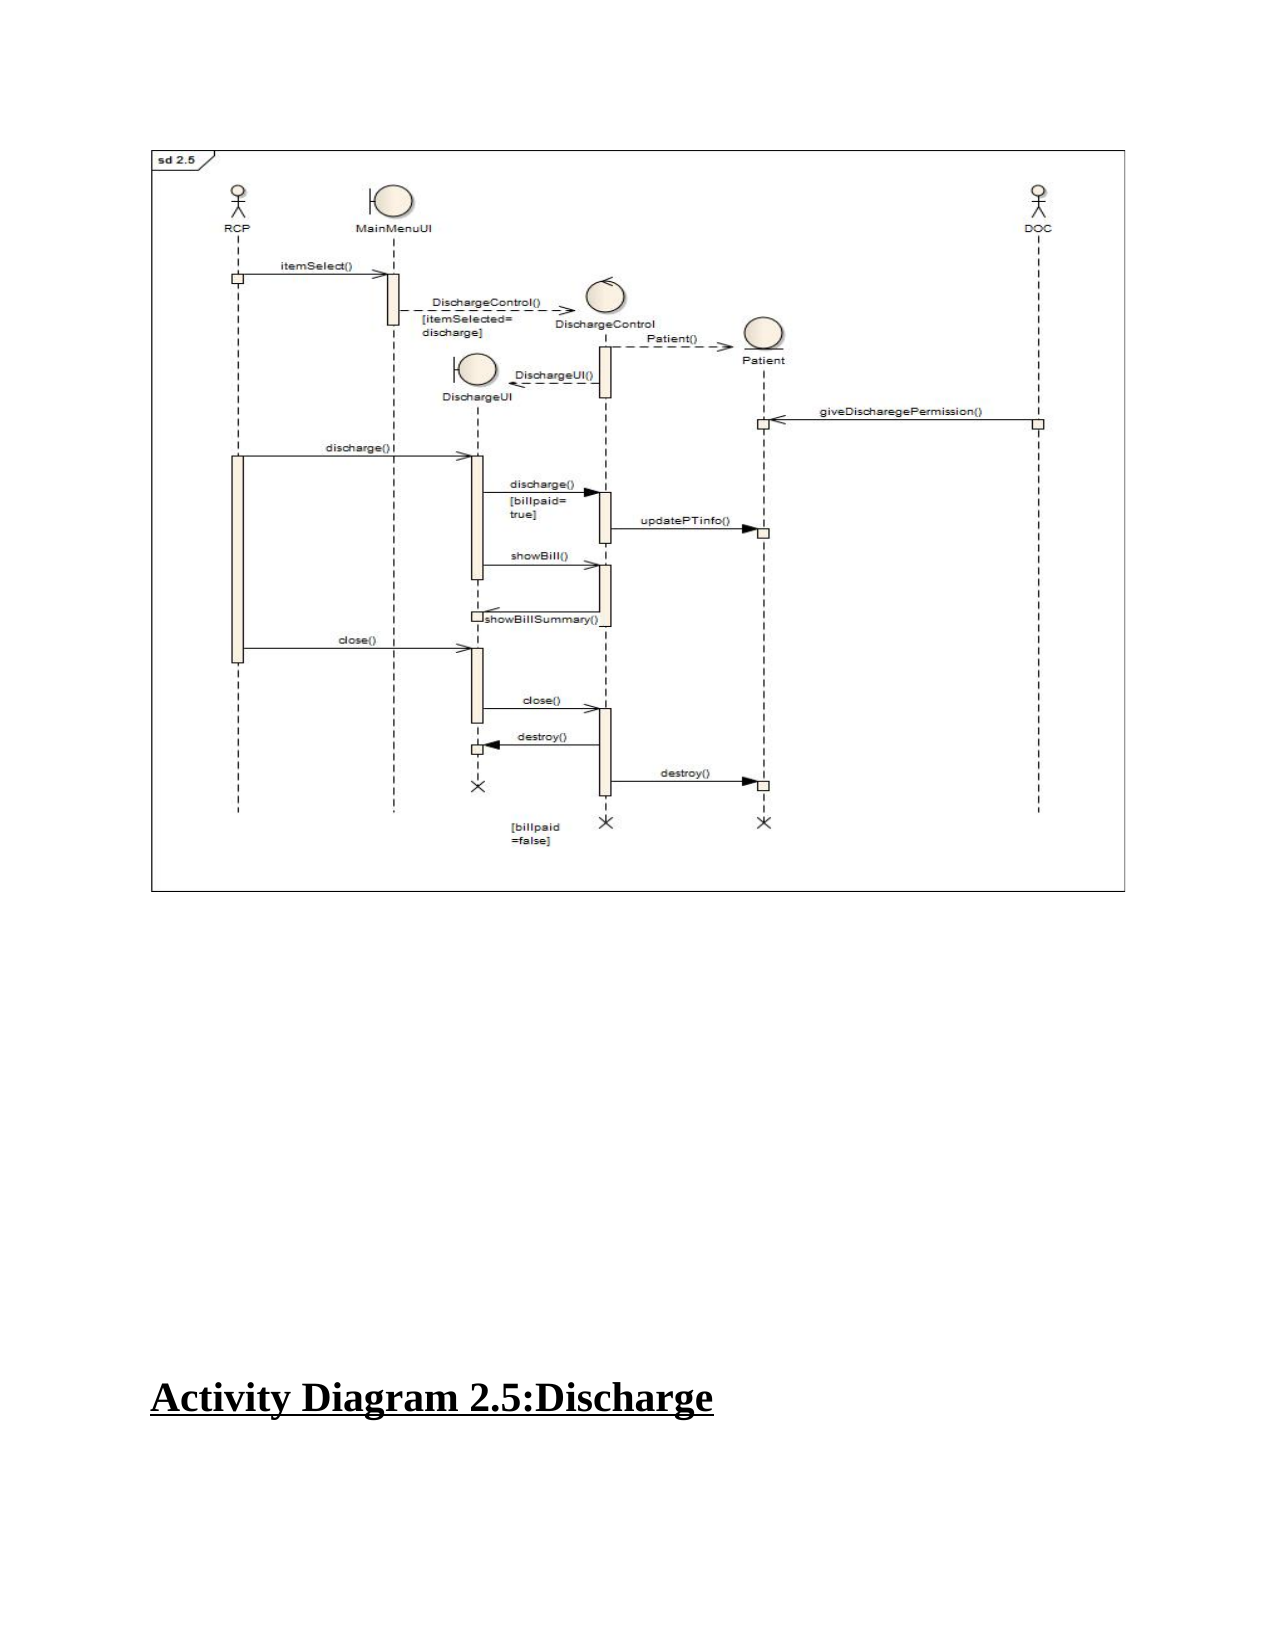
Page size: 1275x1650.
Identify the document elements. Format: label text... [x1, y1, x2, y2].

picture [150, 150, 1125, 892]
text Activity Diagram 2.5:Discharge [150, 1372, 1125, 1420]
